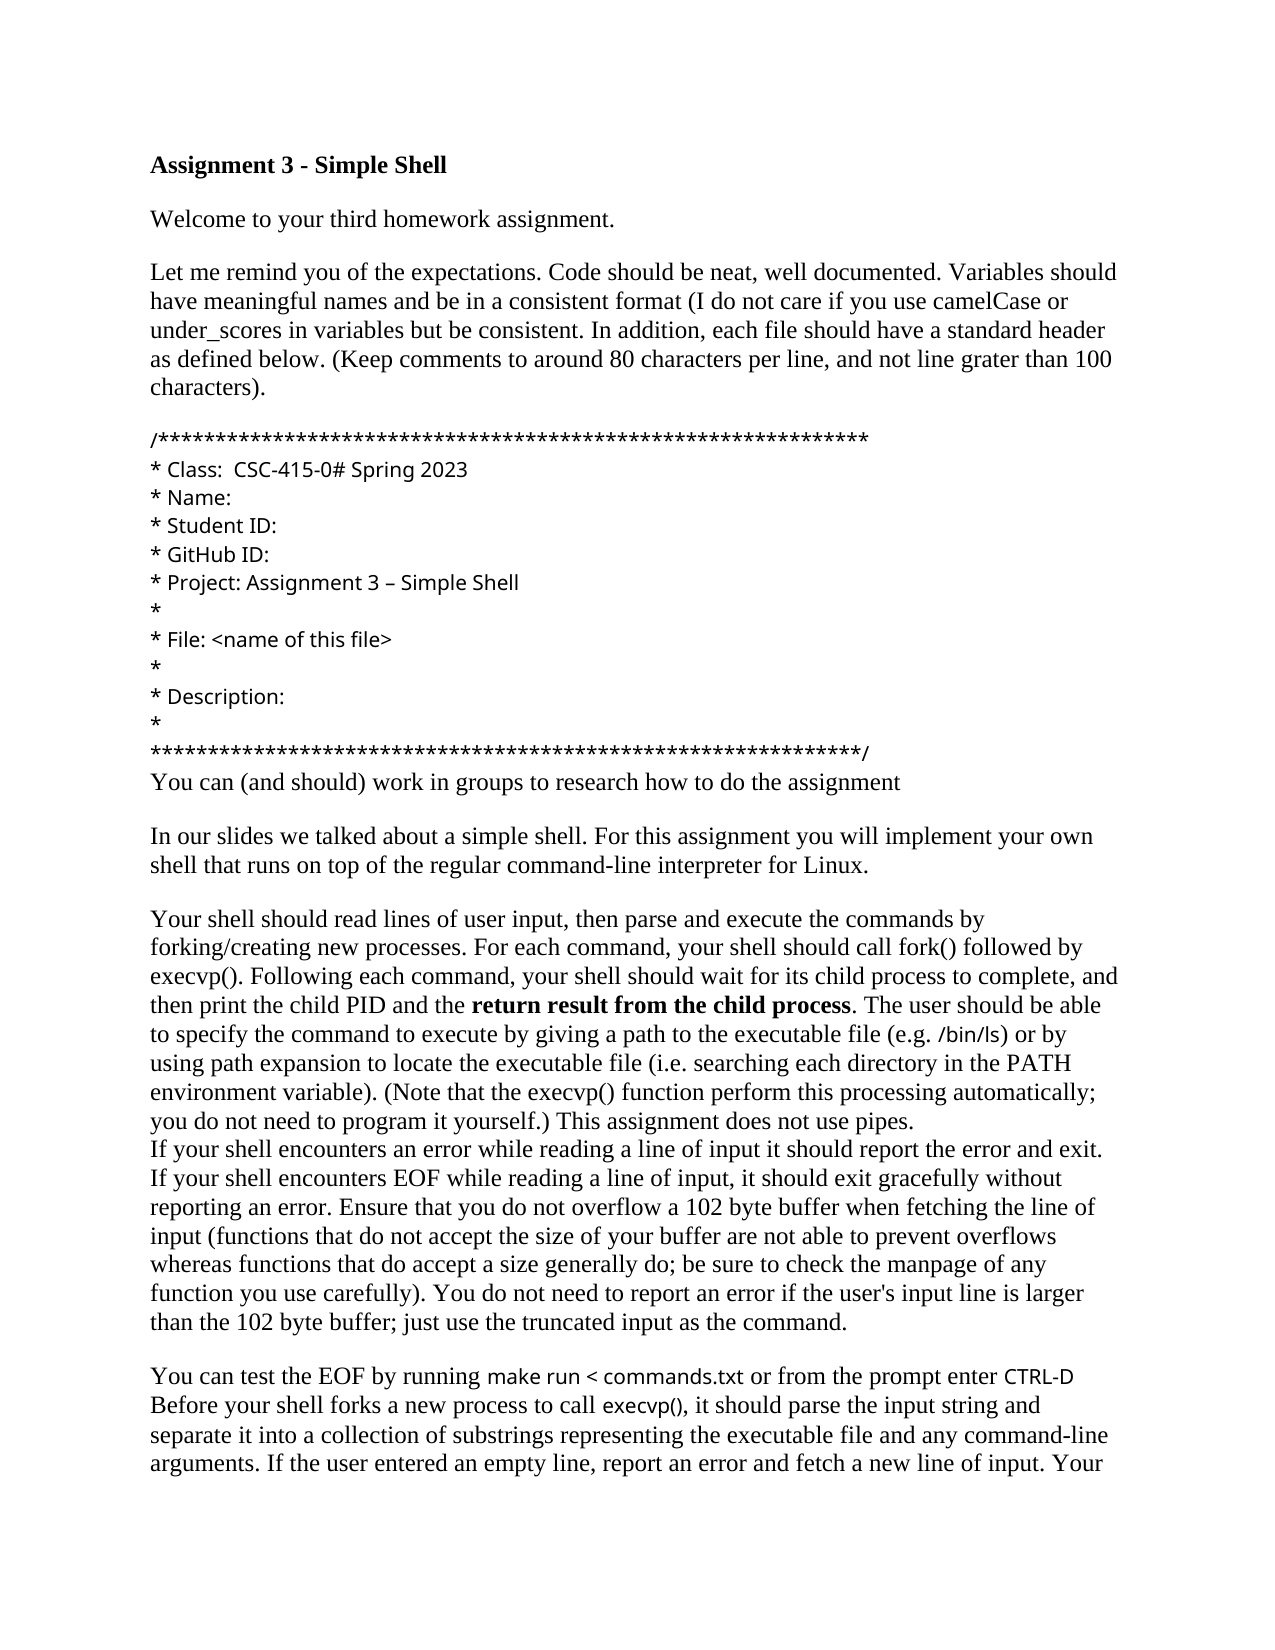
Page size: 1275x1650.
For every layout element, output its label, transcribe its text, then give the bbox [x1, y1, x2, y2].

text * Name: [150, 483, 1125, 512]
text * Class: CSC-415-0# Spring 2023 [150, 455, 1125, 483]
text * Description: [150, 682, 1125, 711]
text In our slides we talked about a simple shell. For this assignment you will implement your own shell that runs on top of the regular command-line interpreter for Linux. [150, 821, 1125, 879]
text **************************************************************/ [150, 739, 1125, 767]
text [150, 1390, 1125, 1477]
text * GitHub ID: [150, 540, 1125, 568]
text * File: <name of this file> [150, 625, 1125, 654]
text You can test the EOF by running make run < commands.txt or from the prompt enter CTRL-D [150, 1361, 1125, 1390]
text /************************************************************** [150, 426, 1125, 455]
text You can (and should) work in groups to research how to do the assignment [150, 767, 1125, 796]
text * [150, 654, 1125, 682]
text * Project: Assignment 3 – Simple Shell [150, 568, 1125, 597]
text If your shell encounters an error while reading a line of input it should report the error and exit. If your shell encounters EOF while reading a line of input, it should exit gracefully without reporting an error. Ensure that you do not overflow a 102 byte buffer when fetching the line of input (functions that do not accept the size of your buffer are not able to prevent overflows whereas functions that do accept a size generally do; be sure to check the manpage of any function you use carefully). You do not need to report an error if the user's input line is larger than the 102 byte buffer; just use the truncated input as the command. [150, 1134, 1125, 1336]
text * Student ID: [150, 512, 1125, 540]
text Assignment 3 - Simple Shell [150, 150, 1125, 179]
text * [150, 597, 1125, 625]
text Welcome to your third homework assignment. [150, 204, 1125, 232]
text Let me remind you of the expectations. Code should be neat, well documented. Variables should have meaningful names and be in a consistent format (I do not care if you use camelCase or under_scores in variables but be consistent. In addition, each file should have a standard header as defined below. (Keep comments to around 80 characters per line, and not line grater than 100 characters). [150, 257, 1125, 401]
text * [150, 711, 1125, 739]
text Your shell should read lines of user input, then parse and execute the commands by forking/creating new processes. For each command, your shell should call fork() followed by execvp(). Following each command, your shell should wait for its child process to complete, and then print the child PID and the return result from the child process. The user should be able to specify the command to execute by giving a path to the executable file (e.g. /bin/ls) or by using path expansion to locate the executable file (i.e. searching each directory in the PATH environment variable). (Note that the execvp() function perform this processing automatically; you do not need to program it yourself.) This assignment does not use pipes. [150, 904, 1125, 1134]
